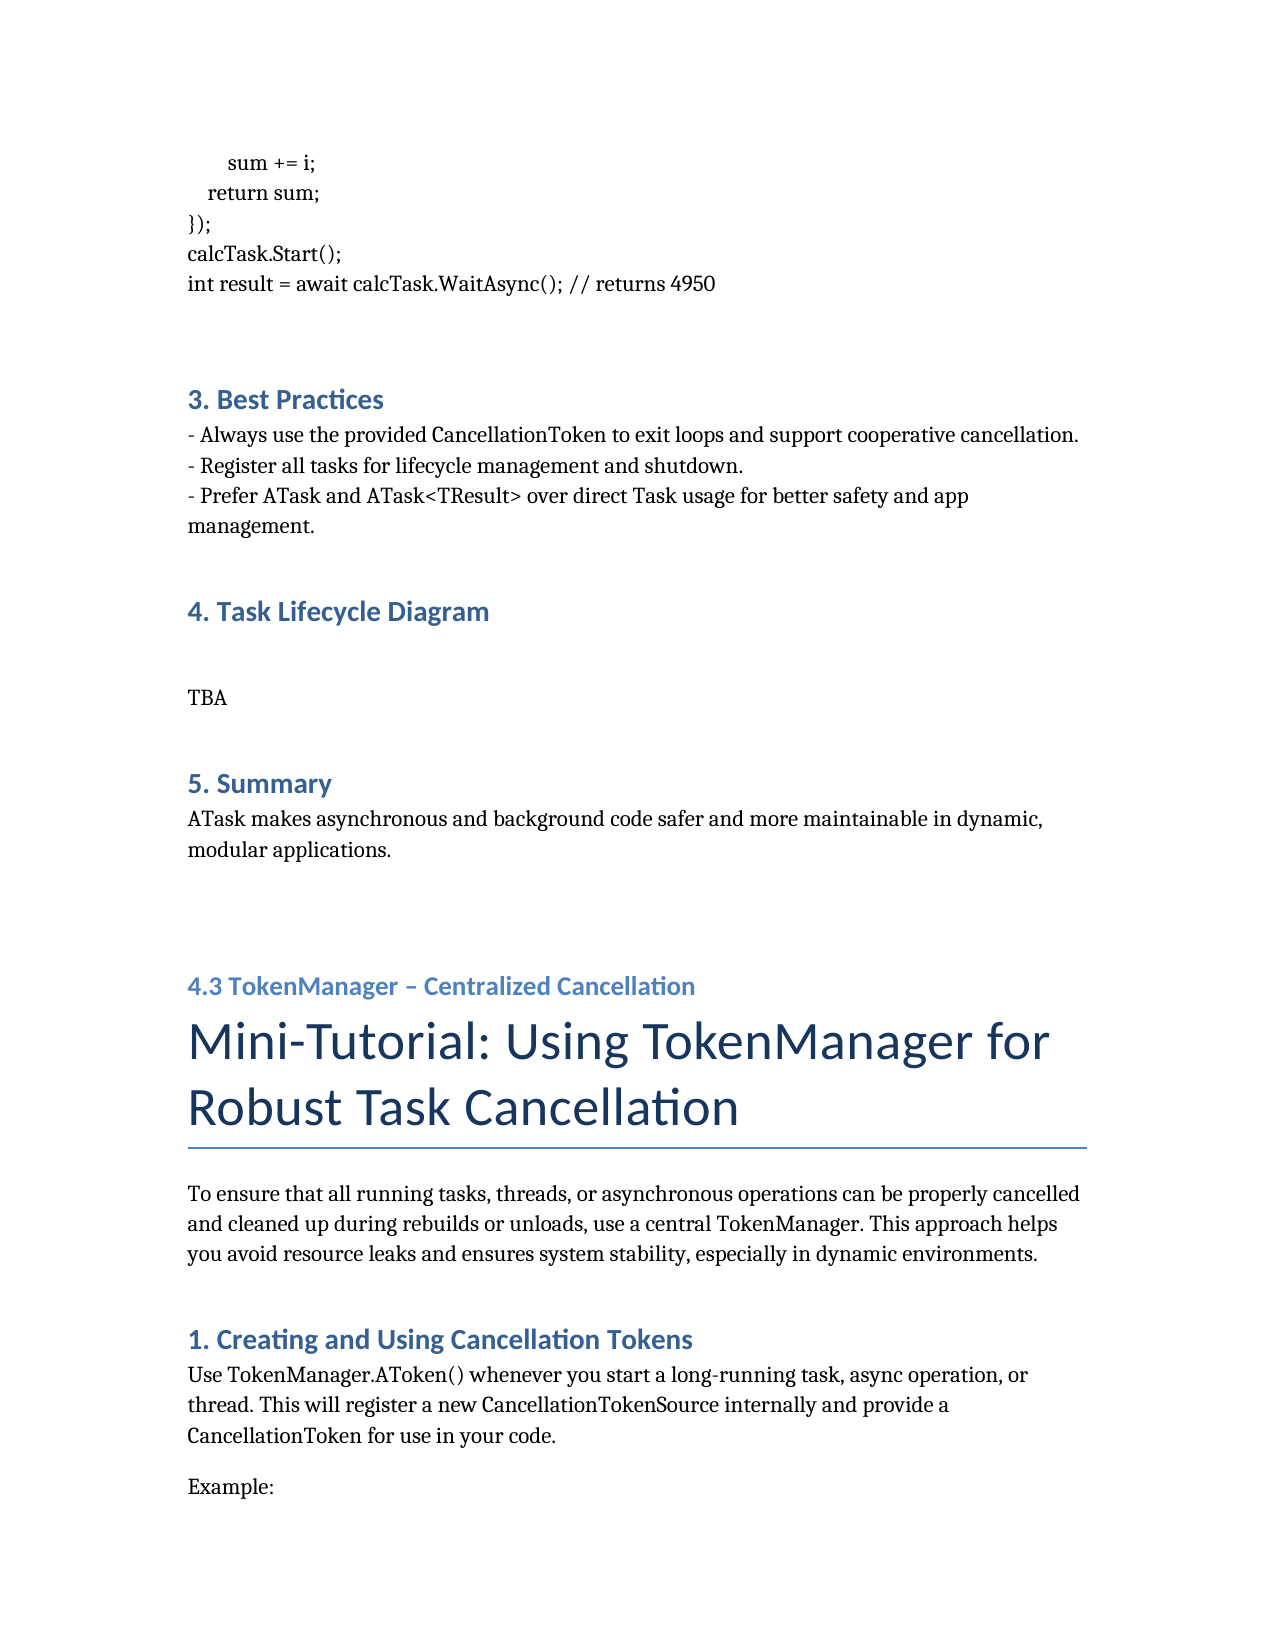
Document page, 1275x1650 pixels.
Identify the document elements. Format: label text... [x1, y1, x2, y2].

subtitle 5. Summary [187, 765, 1087, 801]
text Example: [187, 1473, 1087, 1500]
subtitle 3. Best Practices [187, 381, 1087, 417]
text - Always use the provided CancellationToken to exit loops and support cooperative cancellation. - Register all tasks for lifecycle management and shutdown. - Prefer ATask and ATask<TResult> over direct Task usage for better safety and app management. [187, 422, 1087, 539]
text ATask makes asynchronous and background code safer and more maintainable in dynamic, modular applications. [187, 806, 1087, 863]
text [187, 150, 1087, 327]
title Mini-Tutorial: Using TokenManager for Robust Task Cancellation [187, 1007, 1087, 1149]
subtitle 4.3 TokenManager – Centralized Cancellation [187, 969, 1087, 1002]
text To ensure that all running tasks, threads, or asynchronous operations can be properly cancelled and cleaned up during rebuilds or unloads, use a central TokenManager. This approach helps you avoid resource leaks and ensures system stability, especially in dynamic environments. [187, 1181, 1087, 1267]
subtitle 4. Task Lifecycle Diagram [187, 593, 1087, 629]
subtitle 1. Creating and Using Cancellation Tokens [187, 1321, 1087, 1357]
text TBA [187, 685, 1087, 711]
text Use TokenManager.AToken() whenever you start a long-running task, async operation, or thread. This will register a new CancellationTokenSource internally and provide a CancellationToken for use in your code. [187, 1362, 1087, 1449]
